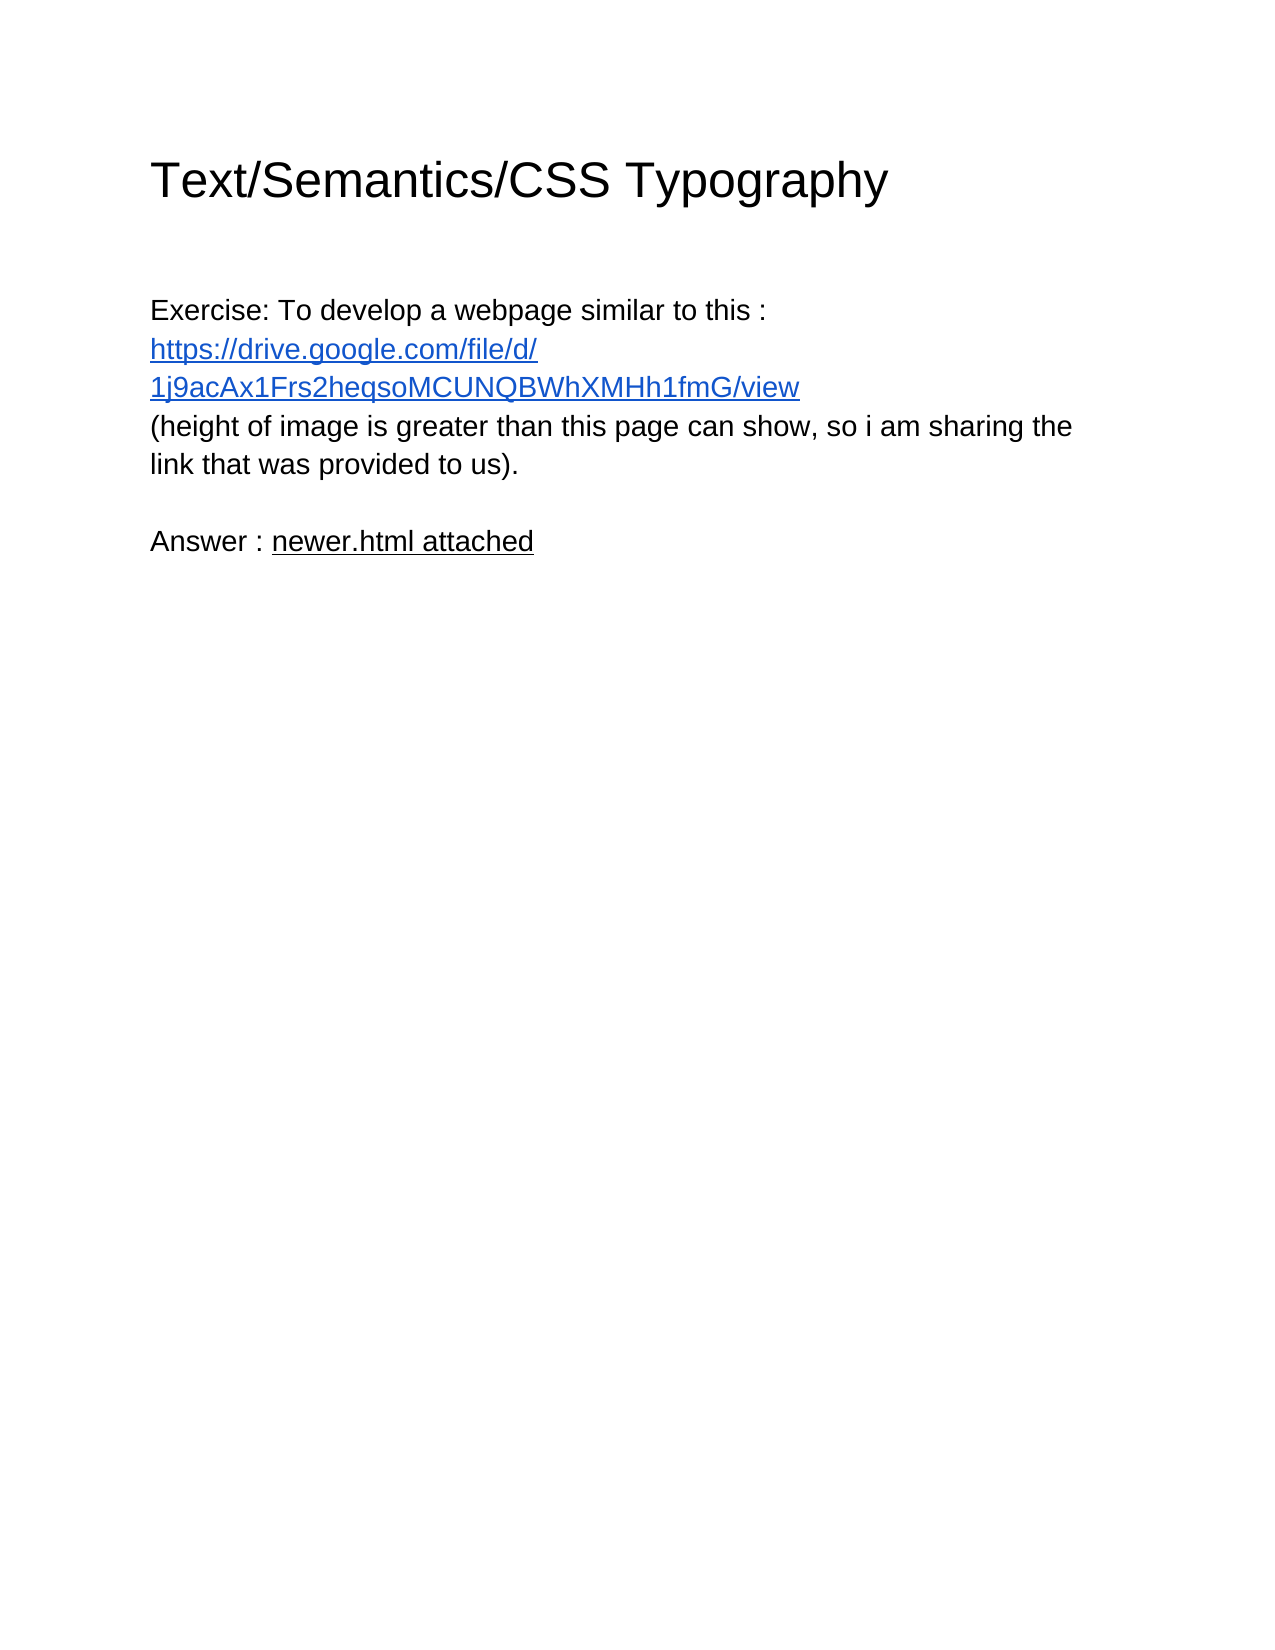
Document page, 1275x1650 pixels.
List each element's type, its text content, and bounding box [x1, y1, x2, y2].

text Text/Semantics/CSS Typography [150, 150, 1125, 207]
text Answer : newer.html attached [150, 524, 1125, 558]
text Exercise: To develop a webpage similar to this : [150, 293, 1125, 327]
text https://drive.google.com/file/d/1j9acAx1Frs2heqsoMCUNQBWhXMHh1fmG/view [150, 332, 1125, 404]
text (height of image is greater than this page can show, so i am sharing the link that was provided to us). [150, 409, 1125, 481]
